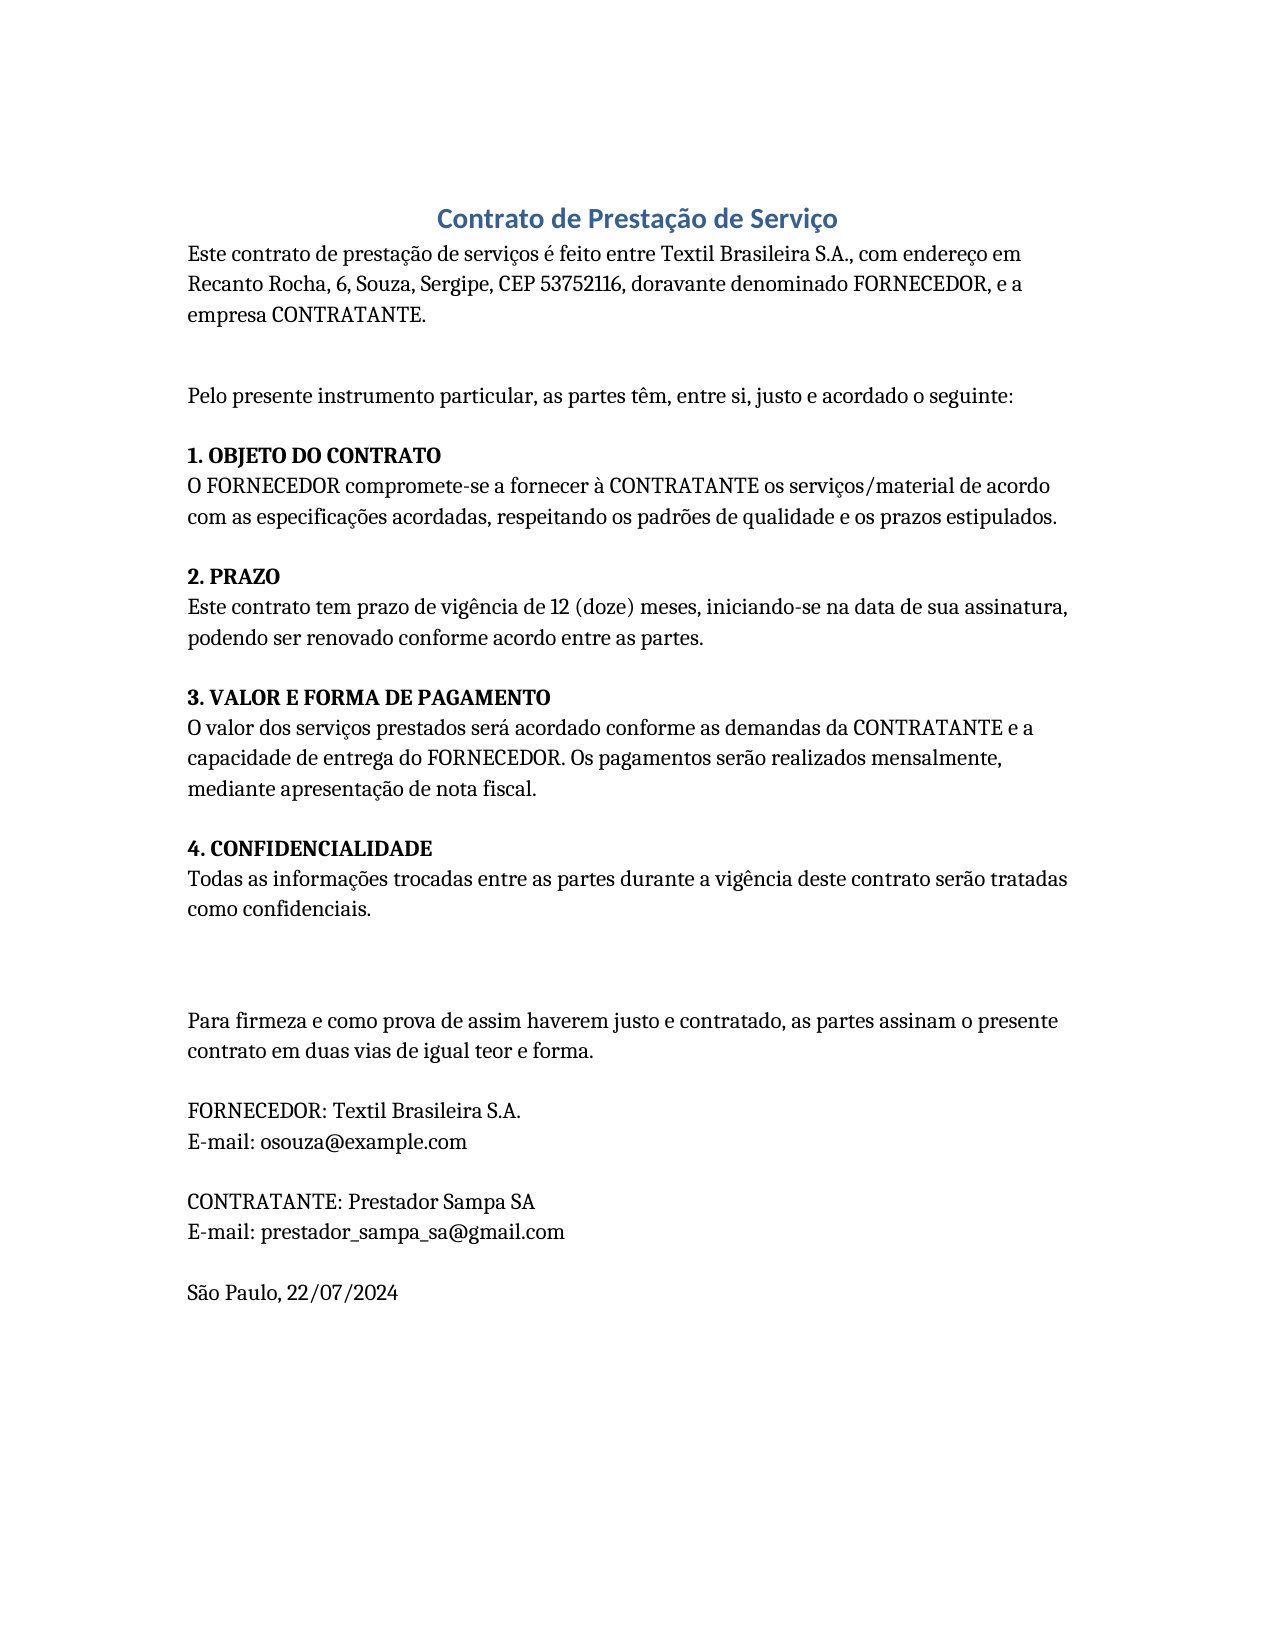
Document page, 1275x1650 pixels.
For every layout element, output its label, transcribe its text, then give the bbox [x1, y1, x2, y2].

text Este contrato de prestação de serviços é feito entre Textil Brasileira S.A., com endereço em Recanto Rocha, 6, Souza, Sergipe, CEP 53752116, doravante denominado FORNECEDOR, e a empresa CONTRATANTE. [187, 241, 1087, 358]
text Para firmeza e como prova de assim haverem justo e contratado, as partes assinam o presente contrato em duas vias de igual teor e forma. FORNECEDOR: Textil Brasileira S.A. E-mail: osouza@example.com CONTRATANTE: Prestador Sampa SA E-mail: prestador_sampa_sa@gmail.com São Paulo, 22/07/2024 [187, 1008, 1087, 1336]
subtitle Contrato de Prestação de Serviço [187, 200, 1087, 236]
text Pelo presente instrumento particular, as partes têm, entre si, justo e acordado o seguinte: 1. OBJETO DO CONTRATO O FORNECEDOR compromete-se a fornecer à CONTRATANTE os serviços/material de acordo com as especificações acordadas, respeitando os padrões de qualidade e os prazos estipulados. 2. PRAZO Este contrato tem prazo de vigência de 12 (doze) meses, iniciando-se na data de sua assinatura, podendo ser renovado conforme acordo entre as partes. 3. VALOR E FORMA DE PAGAMENTO O valor dos serviços prestados será acordado conforme as demandas da CONTRATANTE e a capacidade de entrega do FORNECEDOR. Os pagamentos serão realizados mensalmente, mediante apresentação de nota fiscal. 4. CONFIDENCIALIDADE Todas as informações trocadas entre as partes durante a vigência deste contrato serão tratadas como confidenciais. [187, 383, 1087, 983]
